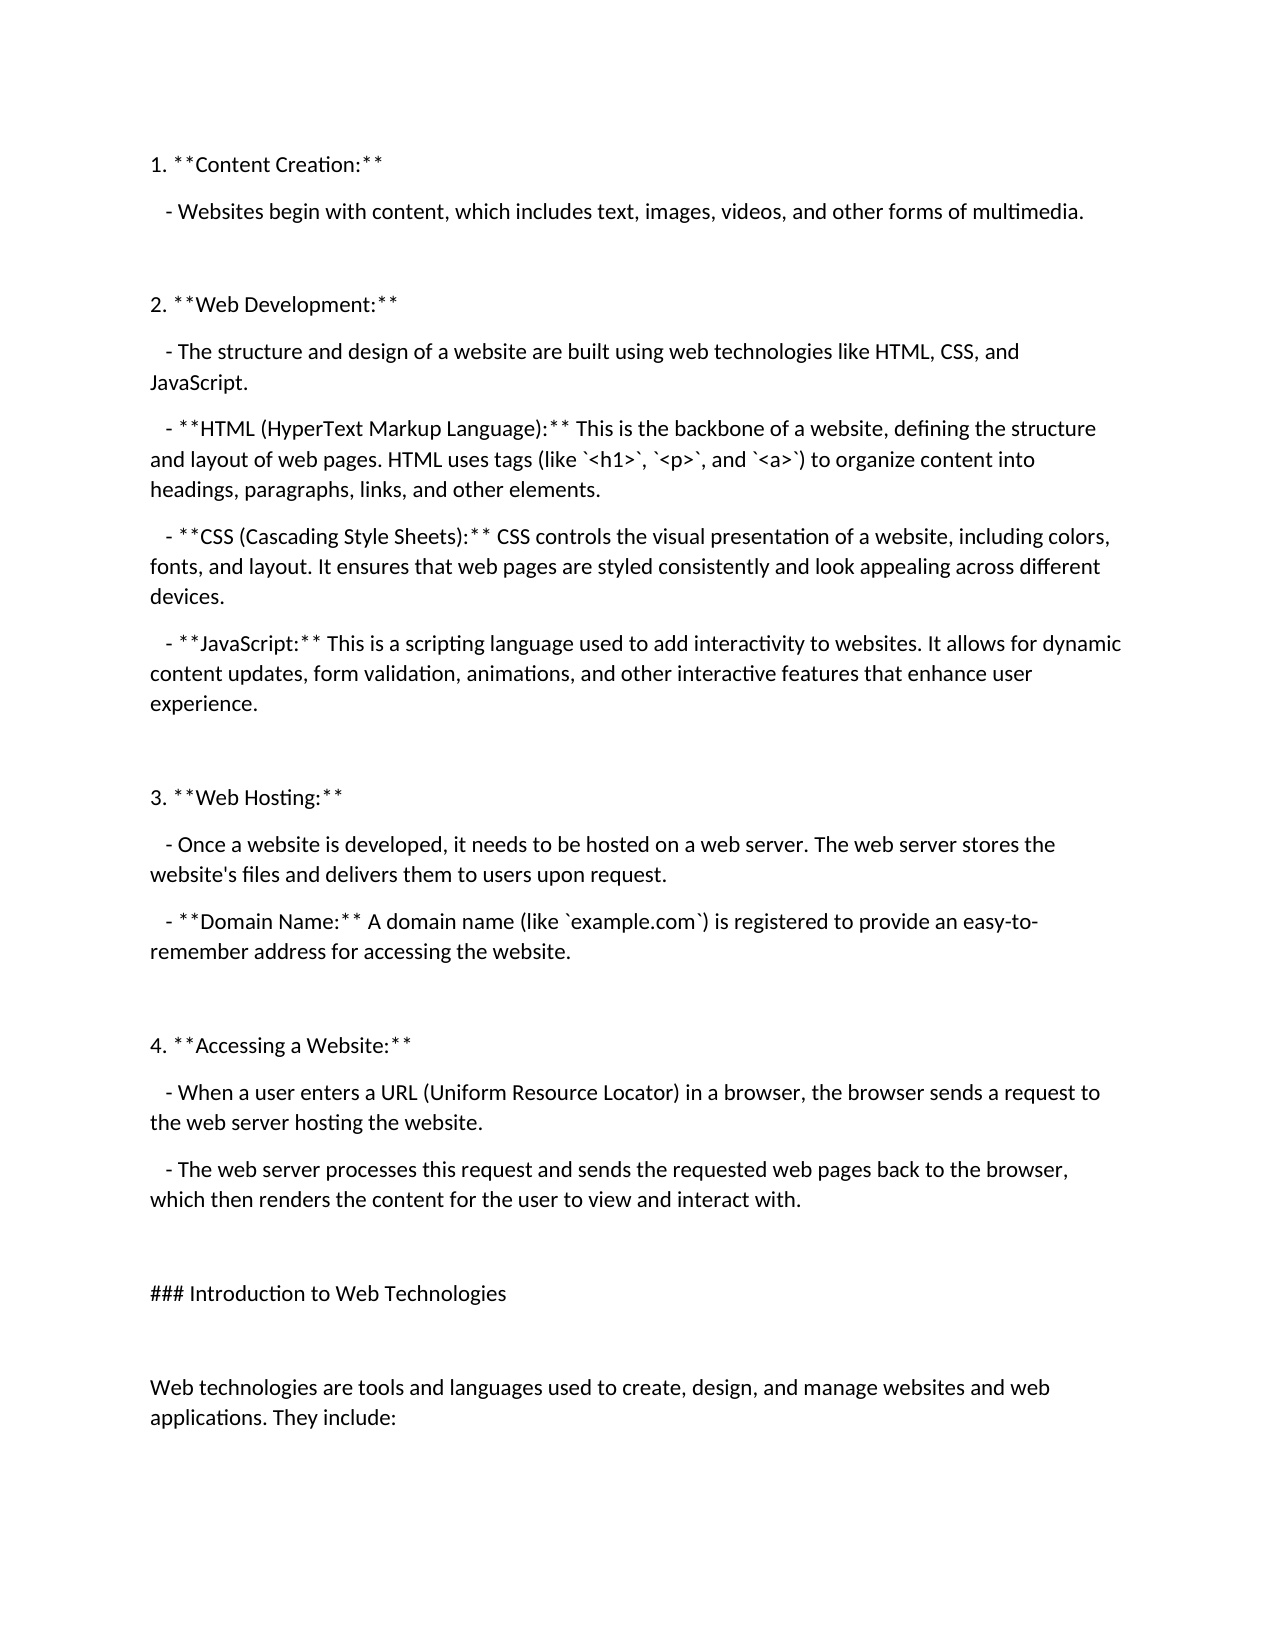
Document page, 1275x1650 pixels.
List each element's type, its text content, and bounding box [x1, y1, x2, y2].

text - Websites begin with content, which includes text, images, videos, and other forms of multimedia. [150, 197, 1125, 225]
text - **CSS (Cascading Style Sheets):** CSS controls the visual presentation of a website, including colors, fonts, and layout. It ensures that web pages are styled consistently and look appealing across different devices. [150, 522, 1125, 610]
text ### Introduction to Web Technologies [150, 1279, 1125, 1307]
text - **HTML (HyperText Markup Language):** This is the backbone of a website, defining the structure and layout of web pages. HTML uses tags (like `<h1>`, `<p>`, and `<a>`) to organize content into headings, paragraphs, links, and other elements. [150, 414, 1125, 503]
text - The structure and design of a website are built using web technologies like HTML, CSS, and JavaScript. [150, 337, 1125, 396]
text 2. **Web Development:** [150, 291, 1125, 319]
text 3. **Web Hosting:** [150, 783, 1125, 811]
text - **JavaScript:** This is a scripting language used to add interactivity to websites. It allows for dynamic content updates, form validation, animations, and other interactive features that enhance user experience. [150, 629, 1125, 718]
text 4. **Accessing a Website:** [150, 1031, 1125, 1059]
text Web technologies are tools and languages used to create, design, and manage websites and web applications. They include: [150, 1373, 1125, 1431]
text - The web server processes this request and sends the requested web pages back to the browser, which then renders the content for the user to view and interact with. [150, 1155, 1125, 1213]
text 1. **Content Creation:** [150, 150, 1125, 178]
text - **Domain Name:** A domain name (like `example.com`) is registered to provide an easy-to-remember address for accessing the website. [150, 907, 1125, 966]
text - When a user enters a URL (Uniform Resource Locator) in a browser, the browser sends a request to the web server hosting the website. [150, 1078, 1125, 1136]
text - Once a website is developed, it needs to be hosted on a web server. The web server stores the website's files and delivers them to users upon request. [150, 830, 1125, 888]
